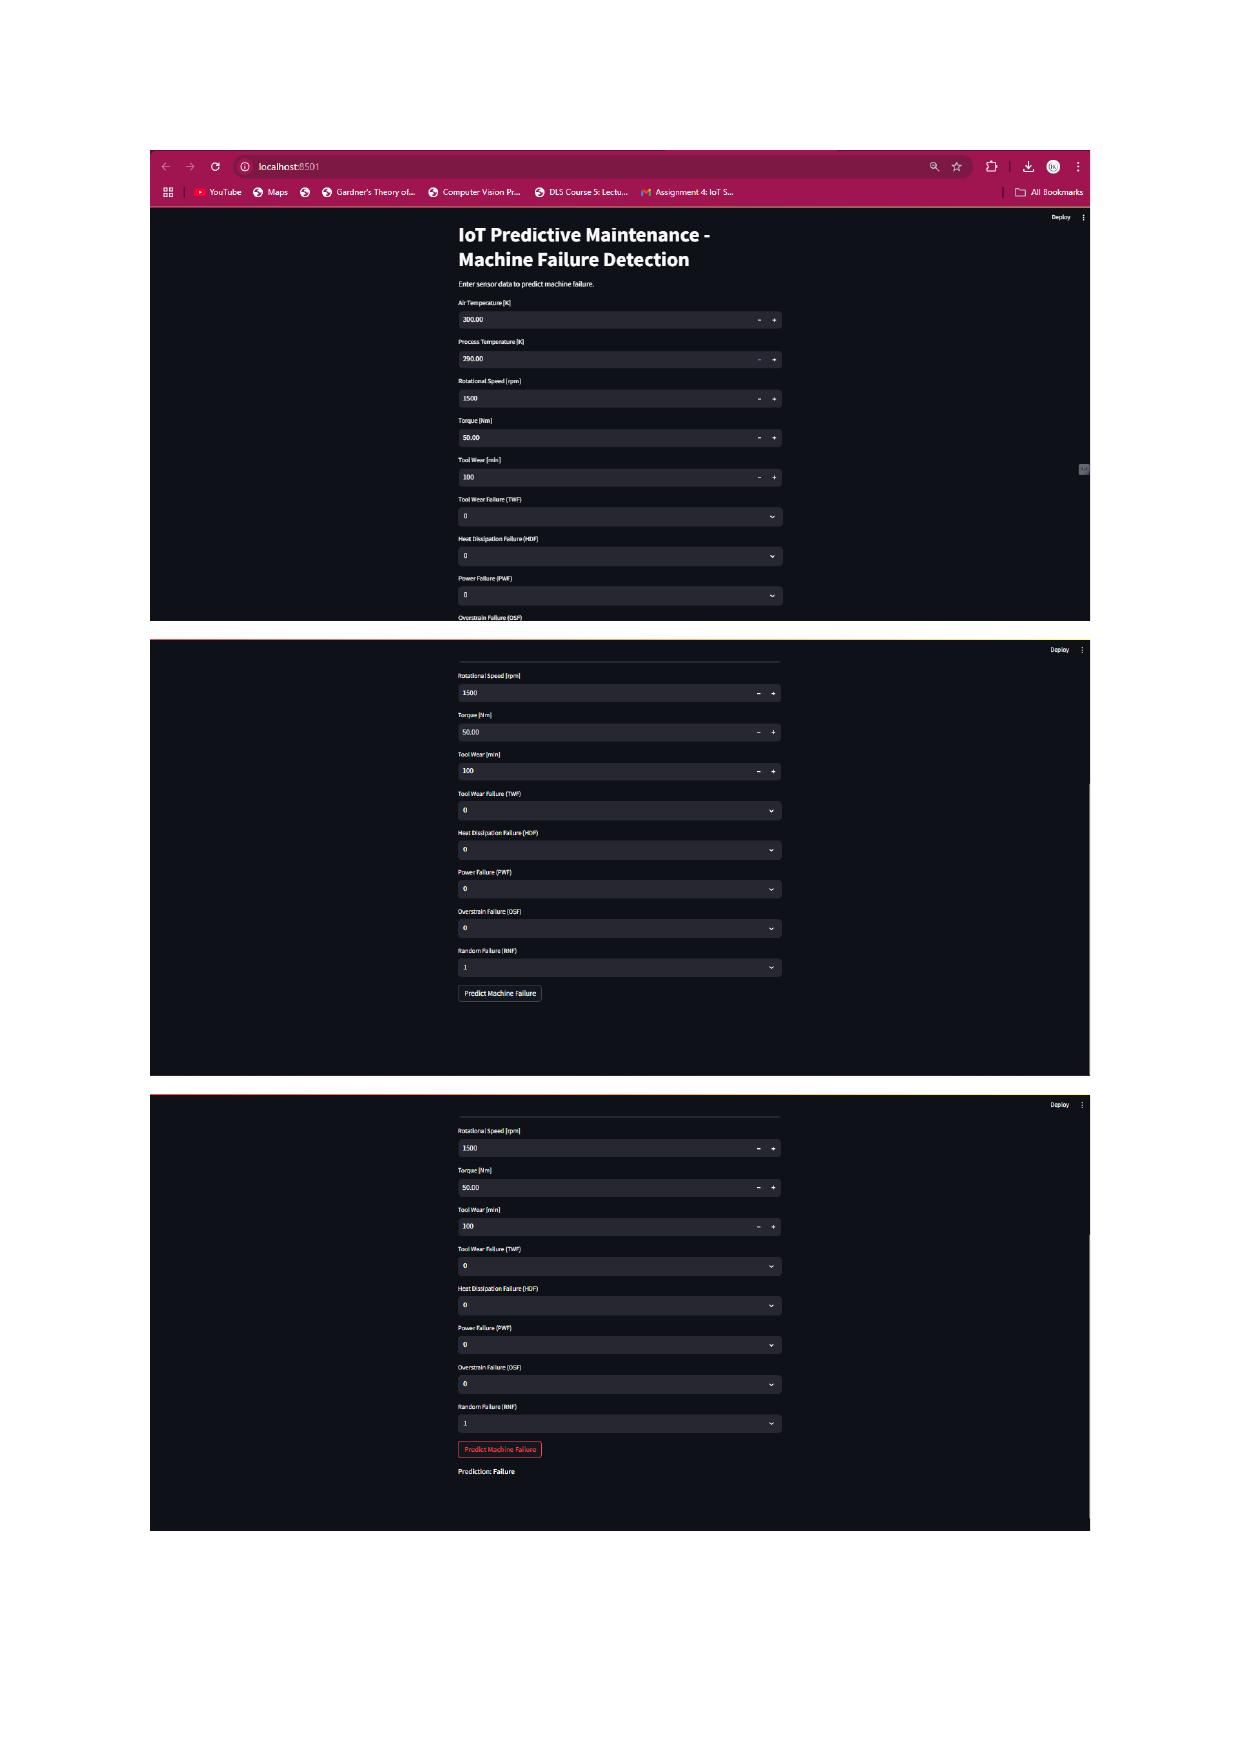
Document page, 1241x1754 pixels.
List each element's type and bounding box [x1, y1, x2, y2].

picture [150, 639, 1091, 1076]
picture [150, 150, 1091, 621]
picture [150, 1094, 1091, 1531]
